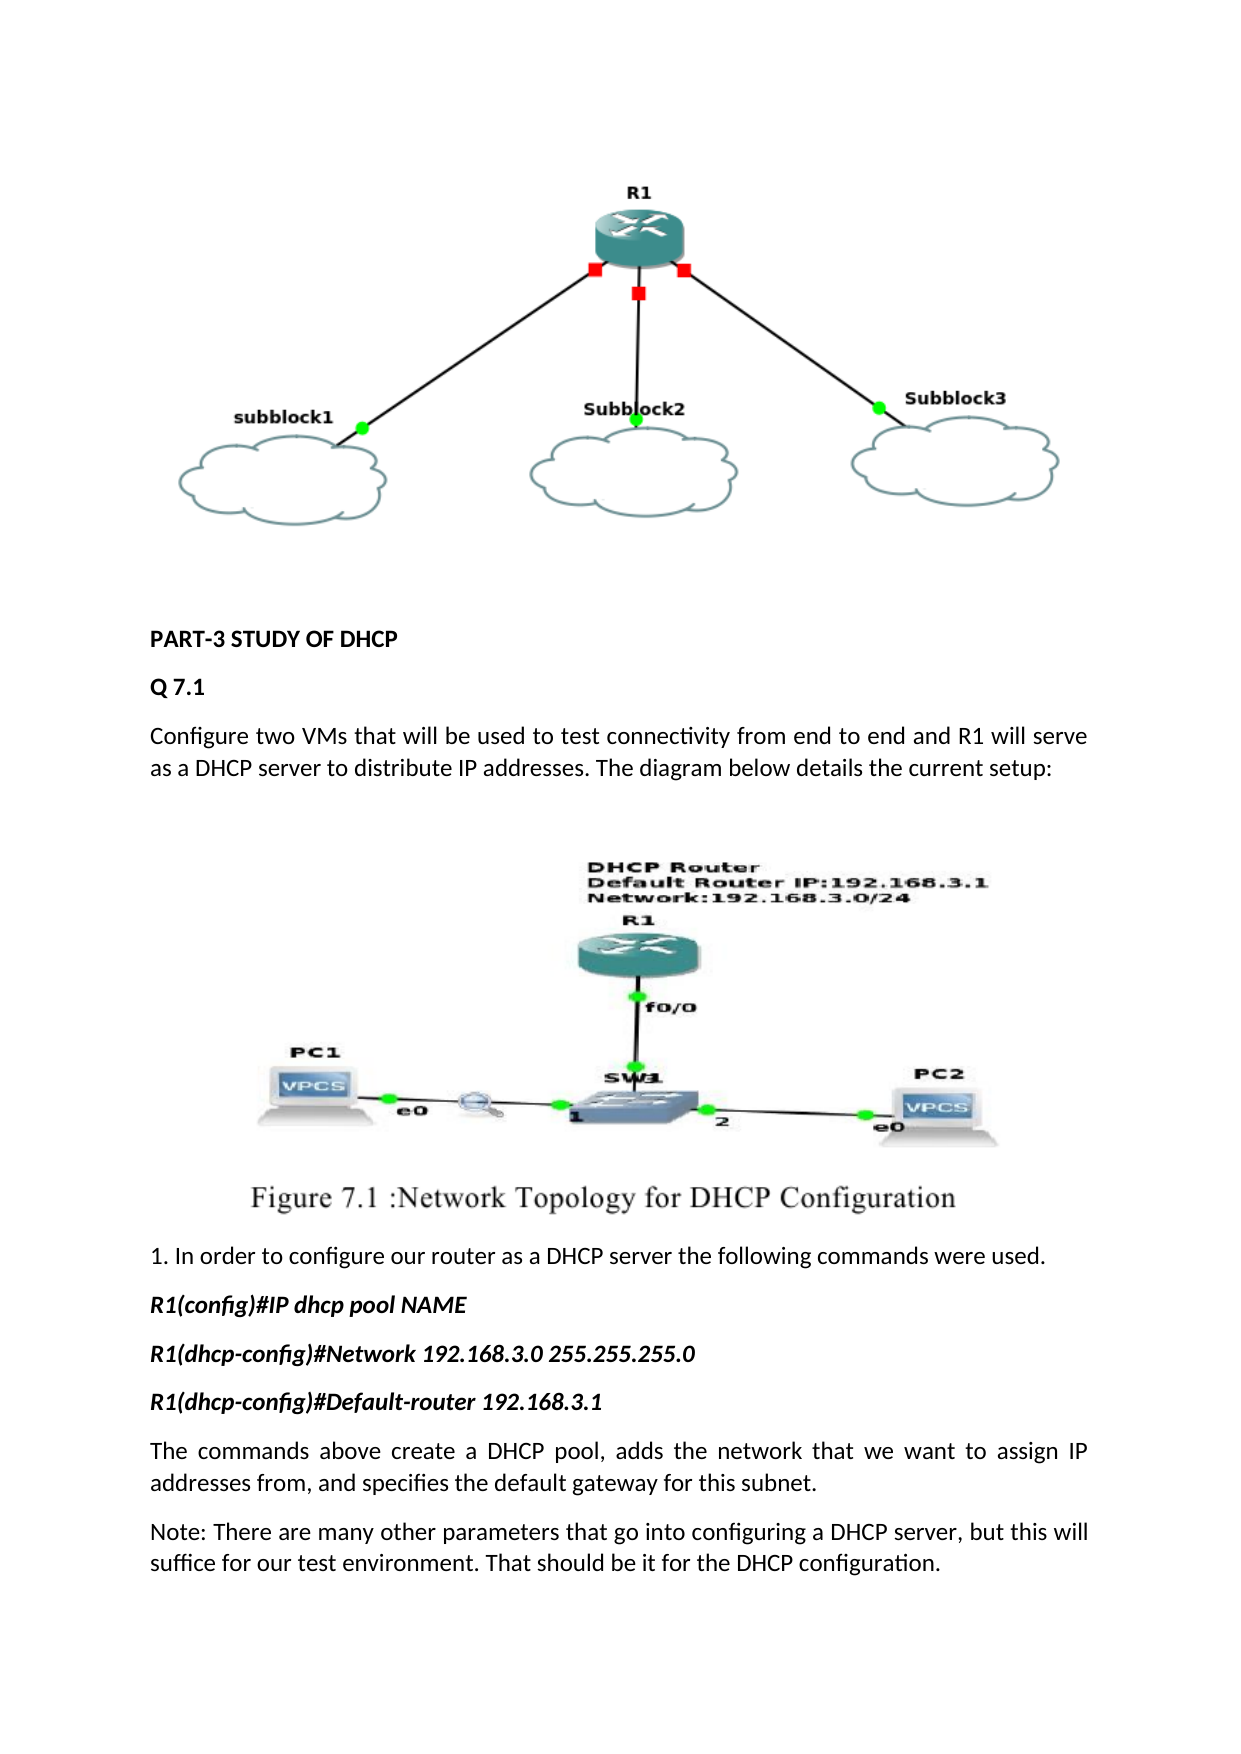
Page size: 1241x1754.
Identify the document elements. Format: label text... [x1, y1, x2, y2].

picture [150, 150, 1091, 556]
text Q 7.1 [150, 671, 1090, 702]
text The commands above create a DHCP pool, adds the network that we want to assign IP addresses from, and specifies the default gateway for this subnet. [150, 1435, 1090, 1497]
text R1(dhcp-config)#Network 192.168.3.0 255.255.255.0 [150, 1338, 1090, 1368]
text Note: There are many other parameters that go into configuring a DHCP server, but this will suffice for our test environment. That should be it for the DHCP configuration. [150, 1516, 1090, 1578]
text Configure two VMs that will be used to test connectivity from end to end and R1 will serve as a DHCP server to distribute IP addresses. The diagram below details the current setup: [150, 720, 1090, 782]
text PART-3 STUDY OF DHCP [150, 623, 1090, 653]
text 1. In order to configure our router as a DHCP server the following commands were used. [150, 1240, 1090, 1271]
text R1(dhcp-config)#Default-router 192.168.3.1 [150, 1386, 1090, 1417]
picture [150, 800, 1091, 1223]
text R1(config)#IP dhcp pool NAME [150, 1289, 1090, 1319]
